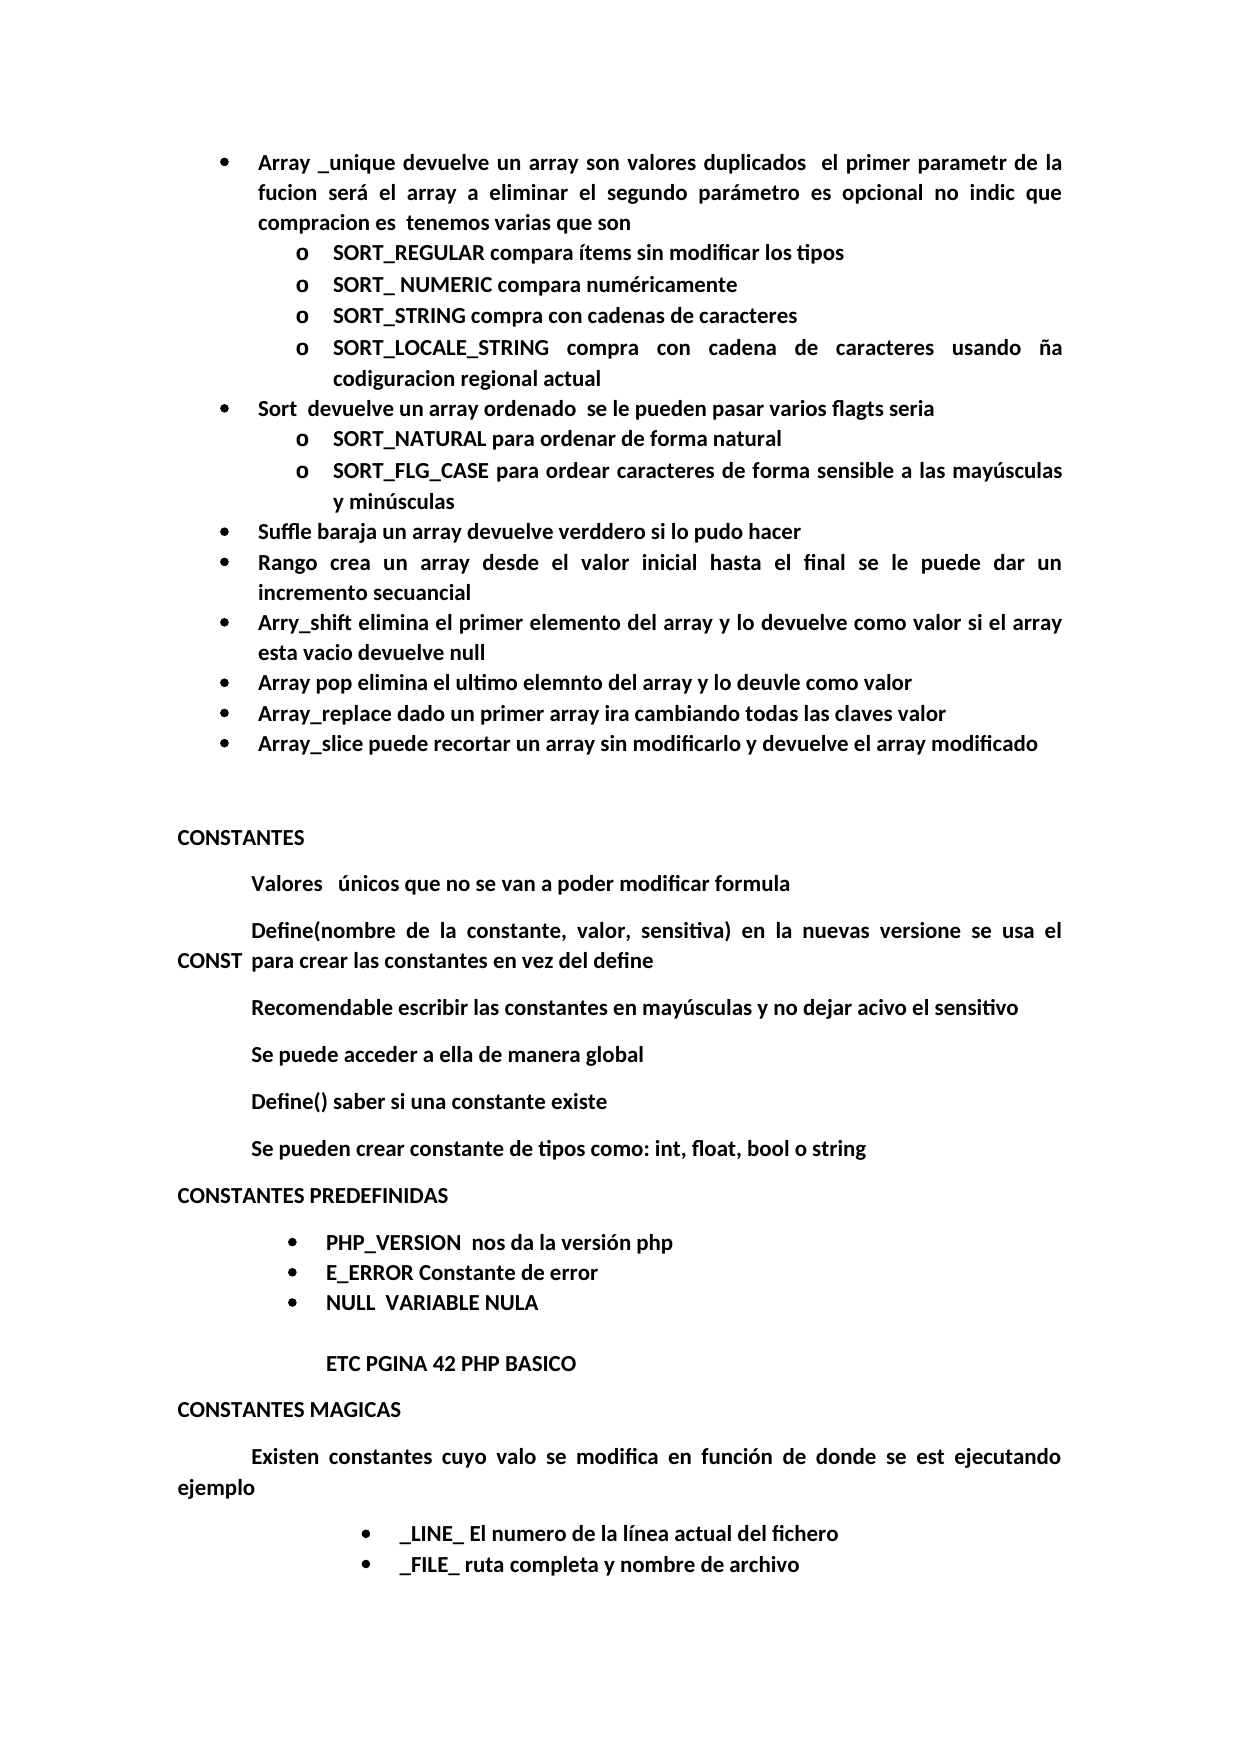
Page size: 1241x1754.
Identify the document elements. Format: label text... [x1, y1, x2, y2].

list SORT_LOCALE_STRING compra con cadena de caracteres usando ña codiguracion regional actual [295, 333, 1063, 392]
text Recomendable escribir las constantes en mayúsculas y no dejar acivo el sensitivo [177, 993, 1063, 1021]
list _LINE_ El numero de la línea actual del fichero [362, 1519, 1063, 1547]
text CONSTANTES MAGICAS [177, 1396, 1063, 1423]
text Se pueden crear constante de tipos como: int, float, bool o string [177, 1134, 1063, 1162]
list Suffle baraja un array devuelve verddero si lo pudo hacer [220, 517, 1063, 545]
text CONSTANTES PREDEFINIDAS [177, 1181, 1063, 1209]
list Arry_shift elimina el primer elemento del array y lo devuelve como valor si el array esta vacio devuelve null [220, 608, 1063, 666]
list SORT_ NUMERIC compara numéricamente [295, 270, 1063, 299]
list SORT_FLG_CASE para ordear caracteres de forma sensible a las mayúsculas y minúsculas [295, 456, 1063, 515]
list NULL VARIABLE NULA [288, 1288, 1063, 1316]
list E_ERROR Constante de error [288, 1258, 1063, 1286]
list Array_replace dado un primer array ira cambiando todas las claves valor [220, 699, 1063, 727]
text Define(nombre de la constante, valor, sensitiva) en la nuevas versione se usa el CONST para crear las constantes en vez del define [177, 916, 1063, 974]
list PHP_VERSION nos da la versión php [288, 1228, 1063, 1256]
list SORT_NATURAL para ordenar de forma natural [295, 424, 1063, 453]
list Array _unique devuelve un array son valores duplicados el primer parametr de la fucion será el array a eliminar el segundo parámetro es opcional no indic que compracion es tenemos varias que son [220, 148, 1063, 236]
list SORT_REGULAR compara ítems sin modificar los tipos [295, 238, 1063, 267]
list SORT_STRING compra con cadenas de caracteres [295, 301, 1063, 330]
list Array_slice puede recortar un array sin modificarlo y devuelve el array modificado [220, 729, 1063, 757]
text Existen constantes cuyo valo se modifica en función de donde se est ejecutando ejemplo [177, 1442, 1063, 1501]
text Se puede acceder a ella de manera global [177, 1040, 1063, 1068]
list Rango crea un array desde el valor inicial hasta el final se le puede dar un incremento secuancial [220, 548, 1063, 606]
text Valores únicos que no se van a poder modificar formula [177, 869, 1063, 897]
list Array pop elimina el ultimo elemnto del array y lo deuvle como valor [220, 668, 1063, 696]
list _FILE_ ruta completa y nombre de archivo [362, 1550, 1063, 1578]
list Sort devuelve un array ordenado se le pueden pasar varios flagts seria [220, 394, 1063, 422]
list ETC PGINA 42 PHP BASICO [326, 1349, 1063, 1377]
text CONSTANTES [177, 823, 1063, 851]
text Define() saber si una constante existe [177, 1087, 1063, 1115]
